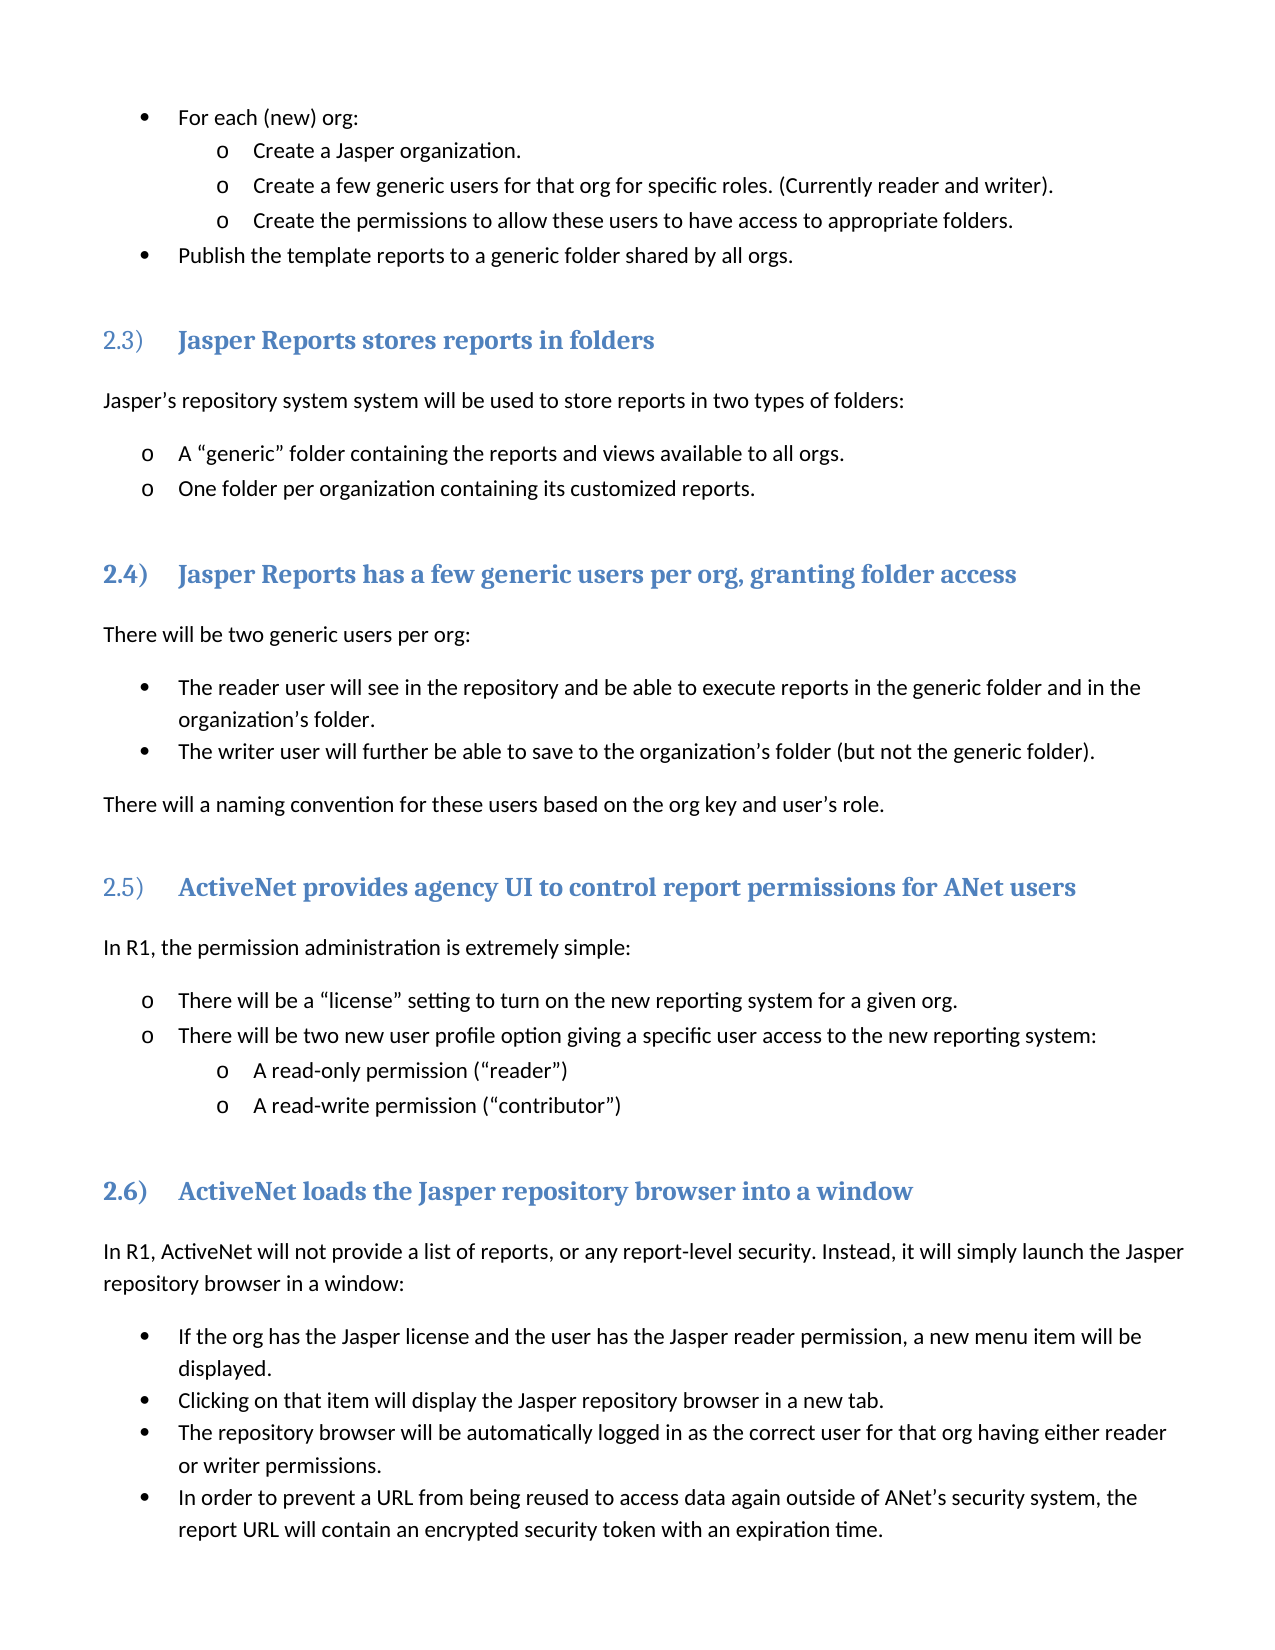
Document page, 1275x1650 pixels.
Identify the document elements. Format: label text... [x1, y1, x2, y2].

list There will be two new user profile option giving a specific user access to the new reporting system: [141, 1021, 1191, 1050]
list The reader user will see in the repository and be able to execute reports in the generic folder and in the organization’s folder. [141, 673, 1191, 733]
list Clicking on that item will display the Jasper repository browser in a new tab. [141, 1386, 1191, 1414]
subtitle ActiveNet provides agency UI to control report permissions for ANet users [103, 872, 1191, 903]
list Create a few generic users for that org for specific roles. (Currently reader and writer). [216, 172, 1191, 201]
subtitle Jasper Reports has a few generic users per org, granting folder access [103, 559, 1191, 590]
list One folder per organization containing its customized reports. [141, 474, 1191, 503]
list The writer user will further be able to save to the organization’s folder (but not the generic folder). [141, 737, 1191, 765]
text Jasper’s repository system system will be used to store reports in two types of folders: [103, 386, 1191, 414]
list Publish the template reports to a generic folder shared by all orgs. [141, 242, 1191, 270]
list There will be a “license” setting to turn on the new reporting system for a given org. [141, 986, 1191, 1015]
list Create a Jasper organization. [216, 137, 1191, 166]
list A read-only permission (“reader”) [216, 1056, 1191, 1085]
list A “generic” folder containing the reports and views available to all orgs. [141, 439, 1191, 468]
list A read-write permission (“contributor”) [216, 1091, 1191, 1120]
list Create the permissions to allow these users to have access to appropriate folders. [216, 207, 1191, 236]
text There will a naming convention for these users based on the org key and user’s role. [103, 790, 1191, 818]
list In order to prevent a URL from being reused to access data again outside of ANet’s security system, the report URL will contain an encrypted security token with an expiration time. [141, 1483, 1191, 1543]
text There will be two generic users per org: [103, 620, 1191, 648]
subtitle ActiveNet loads the Jasper repository browser into a window [103, 1176, 1191, 1207]
list The repository browser will be automatically logged in as the correct user for that org having either reader or writer permissions. [141, 1418, 1191, 1479]
subtitle Jasper Reports stores reports in folders [103, 325, 1191, 356]
text In R1, the permission administration is extremely simple: [103, 933, 1191, 961]
list For each (new) org: [141, 103, 1191, 131]
list If the org has the Jasper license and the user has the Jasper reader permission, a new menu item will be displayed. [141, 1322, 1191, 1382]
text In R1, ActiveNet will not provide a list of reports, or any report-level security. Instead, it will simply launch the Jasper repository browser in a window: [103, 1237, 1191, 1297]
